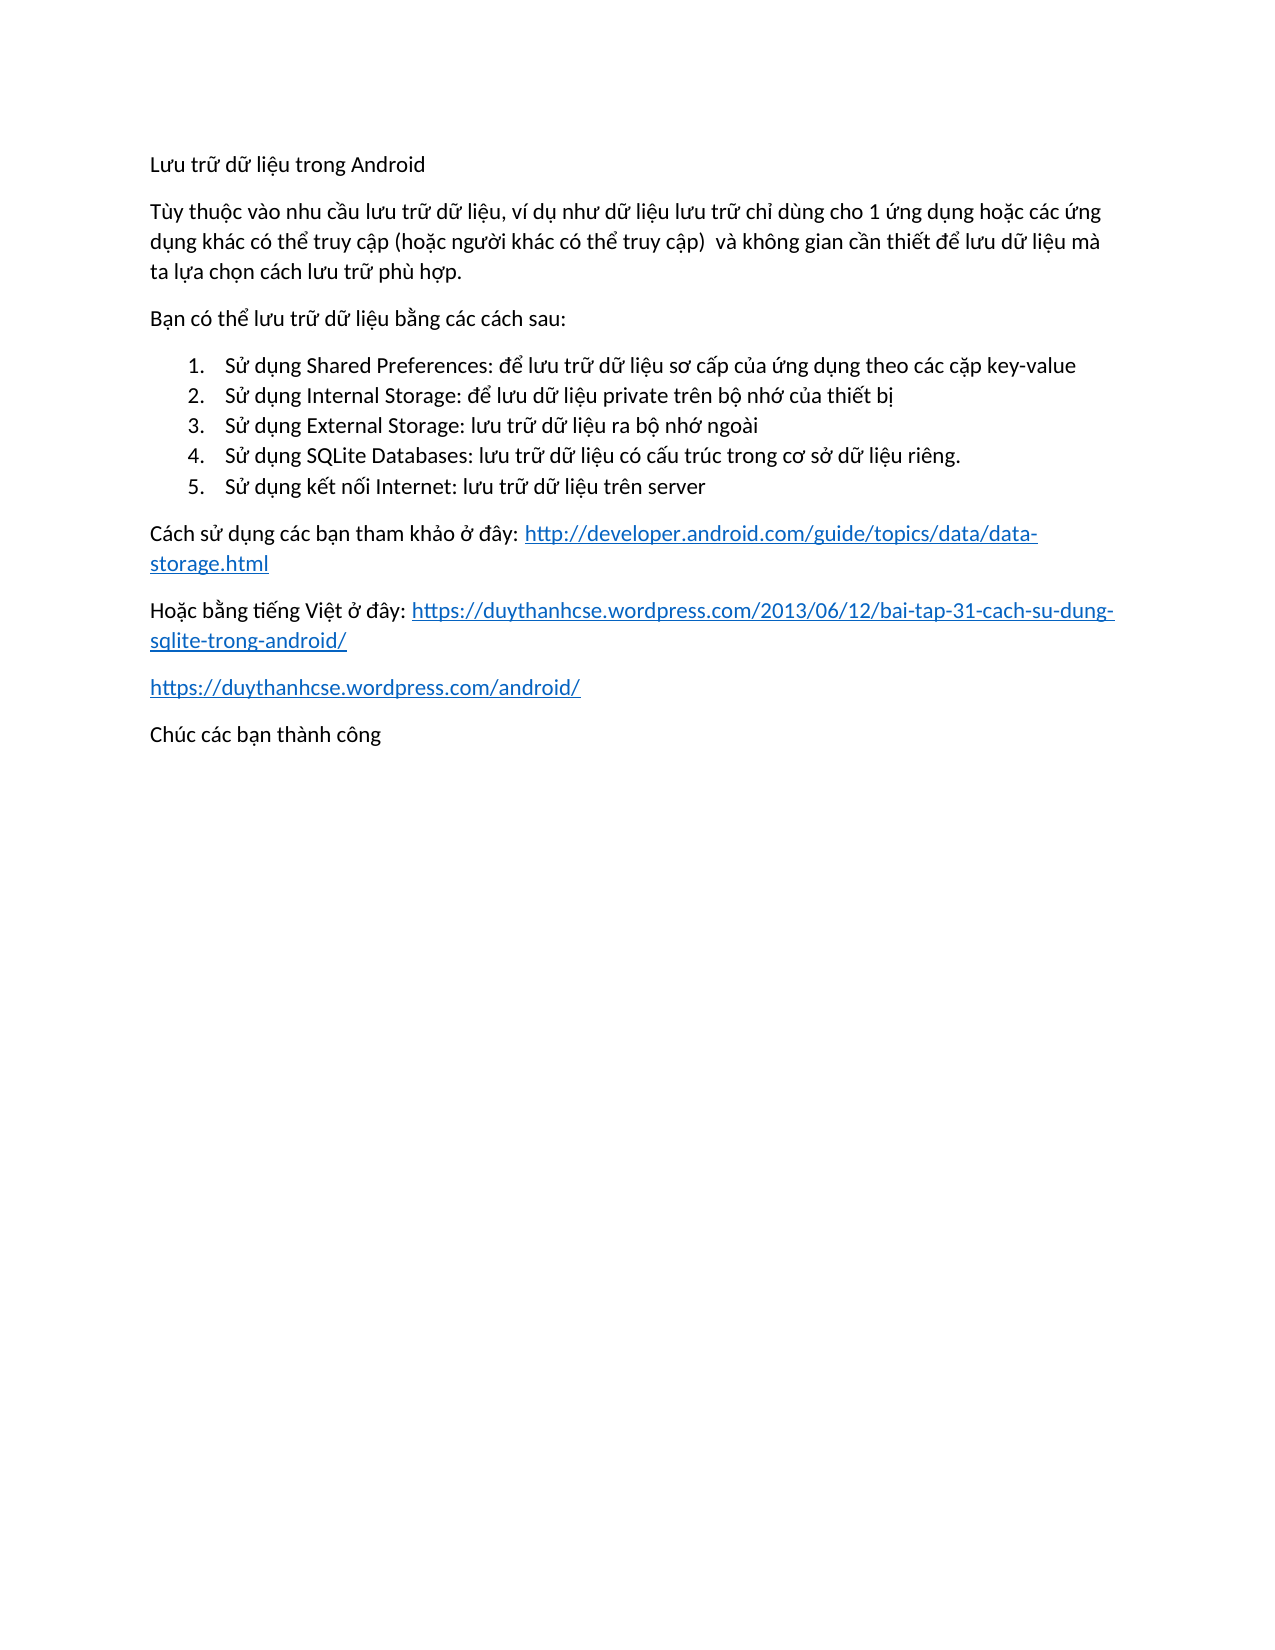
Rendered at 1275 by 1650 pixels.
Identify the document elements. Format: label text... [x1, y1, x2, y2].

text Bạn có thể lưu trữ dữ liệu bằng các cách sau: [150, 304, 1125, 332]
text Cách sử dụng các bạn tham khảo ở đây: http://developer.android.com/guide/topics/data/data-storage.html [150, 519, 1125, 577]
text https://duythanhcse.wordpress.com/android/ [150, 673, 1125, 701]
text Lưu trữ dữ liệu trong Android [150, 150, 1125, 178]
text Tùy thuộc vào nhu cầu lưu trữ dữ liệu, ví dụ như dữ liệu lưu trữ chỉ dùng cho 1 ứng dụng hoặc các ứng dụng khác có thể truy cập (hoặc người khác có thể truy cập) và không gian cần thiết để lưu dữ liệu mà ta lựa chọn cách lưu trữ phù hợp. [150, 197, 1125, 285]
list Sử dụng External Storage: lưu trữ dữ liệu ra bộ nhớ ngoài [187, 411, 1125, 439]
list Sử dụng Shared Preferences: để lưu trữ dữ liệu sơ cấp của ứng dụng theo các cặp key-value [187, 351, 1125, 379]
list Sử dụng kết nối Internet: lưu trữ dữ liệu trên server [187, 472, 1125, 500]
text Chúc các bạn thành công [150, 720, 1125, 748]
list Sử dụng SQLite Databases: lưu trữ dữ liệu có cấu trúc trong cơ sở dữ liệu riêng. [187, 442, 1125, 470]
list Sử dụng Internal Storage: để lưu dữ liệu private trên bộ nhớ của thiết bị [187, 381, 1125, 409]
text Hoặc bằng tiếng Việt ở đây: https://duythanhcse.wordpress.com/2013/06/12/bai-tap-31-cach-su-dung-sqlite-trong-android/ [150, 596, 1125, 654]
